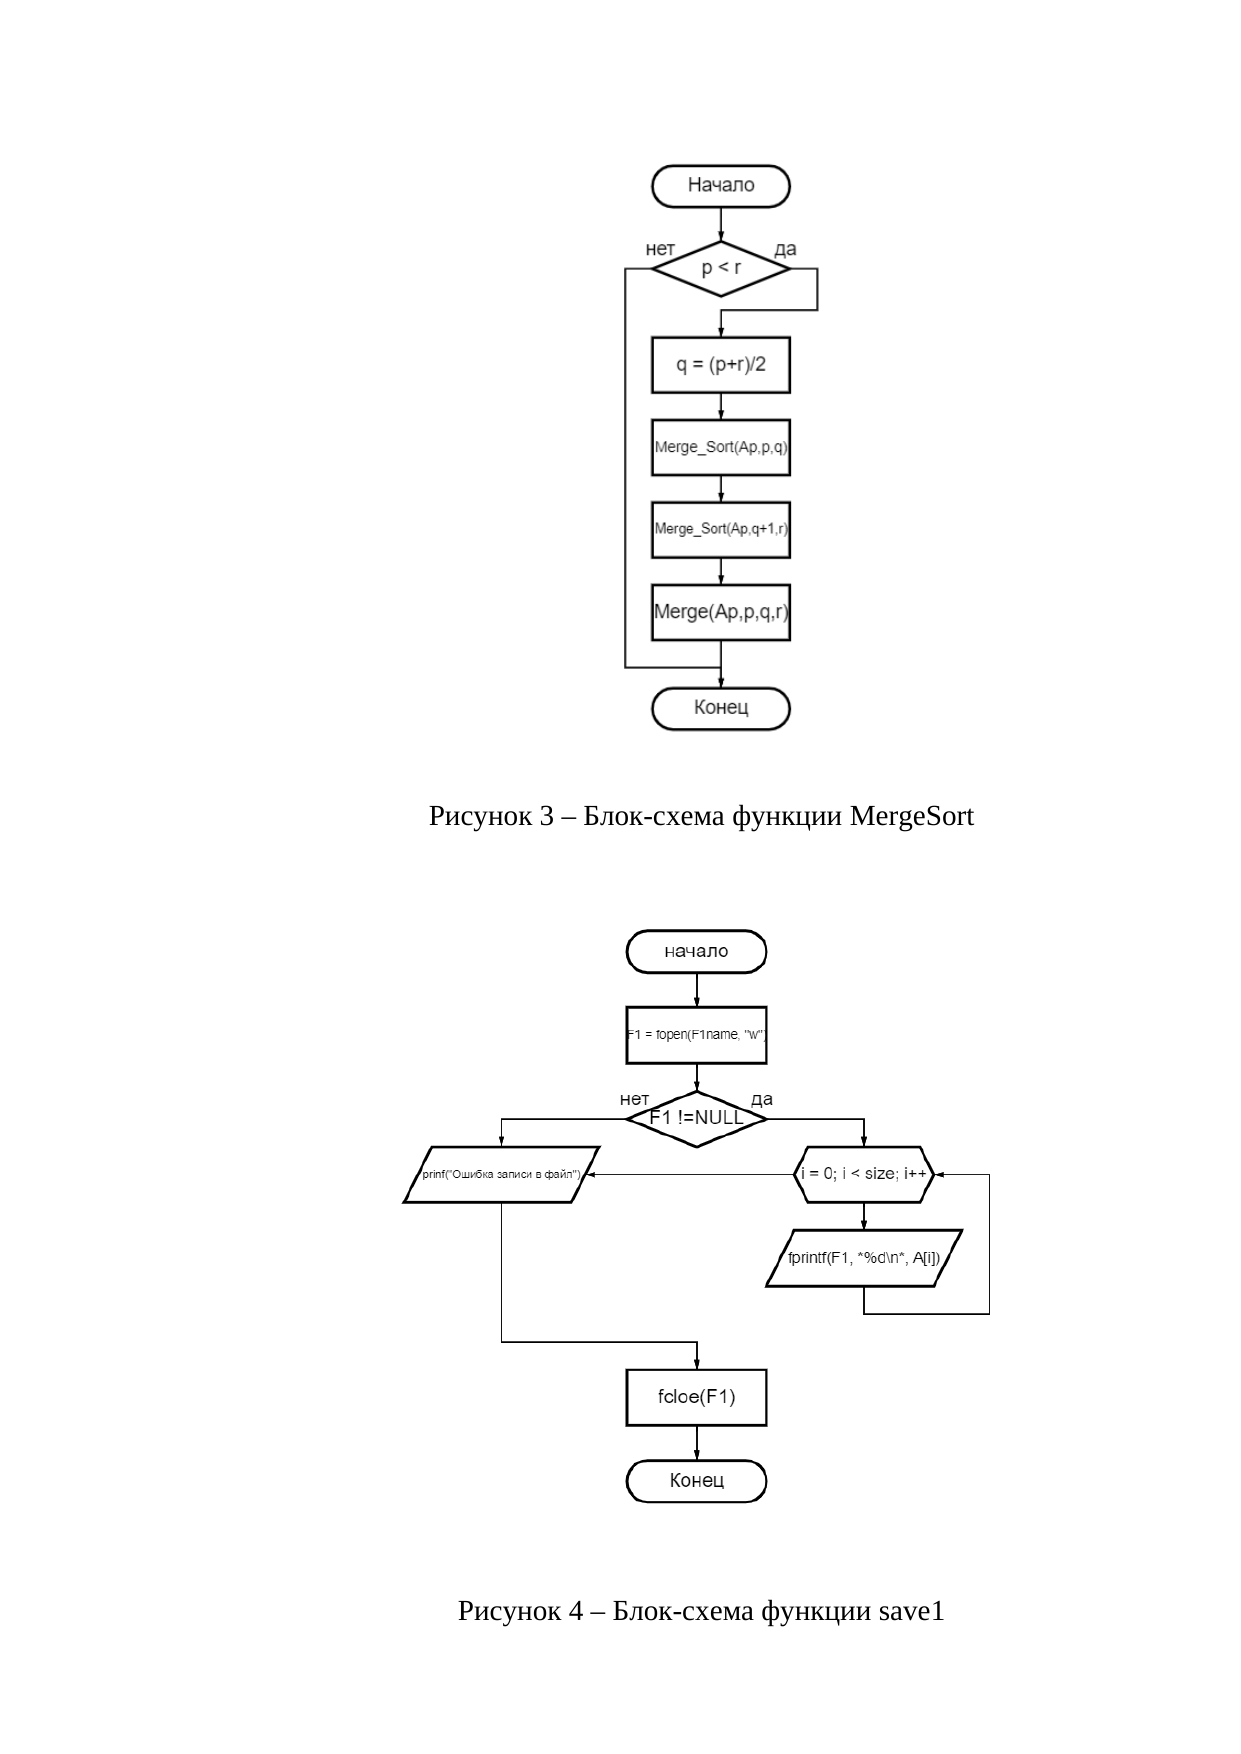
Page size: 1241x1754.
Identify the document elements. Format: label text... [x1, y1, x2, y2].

text Рисунок 4 – Блок-схема функции save1 [177, 1593, 1152, 1627]
text Рисунок 3 – Блок-схема функции MergeSort [177, 798, 1152, 832]
picture [285, 118, 1118, 785]
picture [251, 848, 1227, 1580]
